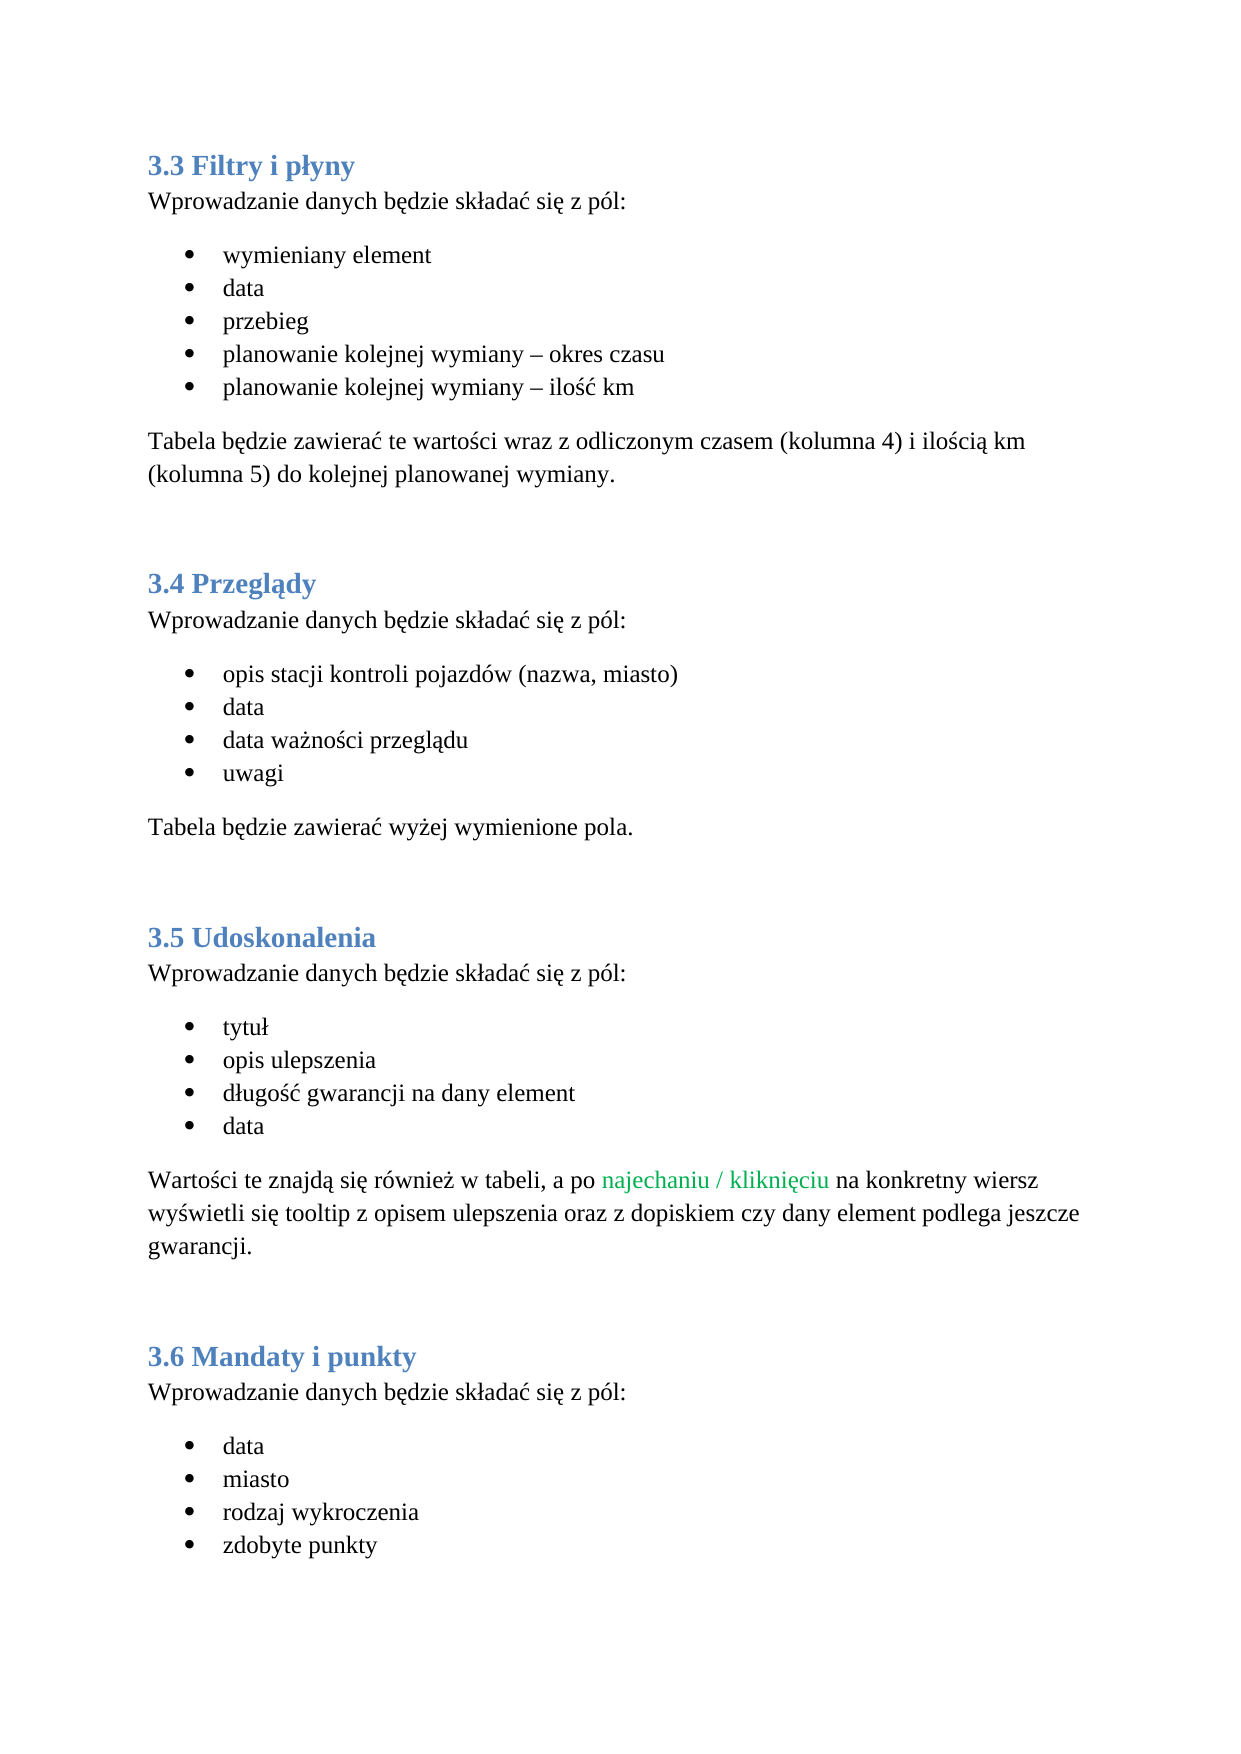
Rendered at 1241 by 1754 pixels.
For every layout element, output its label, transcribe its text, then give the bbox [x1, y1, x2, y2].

list opis ulepszenia [185, 1045, 1093, 1074]
list data [185, 1431, 1093, 1460]
subtitle 3.5 Udoskonalenia [148, 920, 1093, 953]
list data ważności przeglądu [185, 725, 1093, 754]
list planowanie kolejnej wymiany – okres czasu [185, 339, 1093, 368]
text Tabela będzie zawierać te wartości wraz z odliczonym czasem (kolumna 4) i ilością km (kolumna 5) do kolejnej planowanej wymiany. [148, 426, 1093, 488]
subtitle 3.6 Mandaty i punkty [148, 1339, 1093, 1372]
list miasto [185, 1464, 1093, 1493]
text Tabela będzie zawierać wyżej wymienione pola. [148, 812, 1093, 841]
list zdobyte punkty [185, 1530, 1093, 1559]
list opis stacji kontroli pojazdów (nazwa, miasto) [185, 659, 1093, 688]
list długość gwarancji na dany element [185, 1078, 1093, 1107]
list wymieniany element [185, 240, 1093, 269]
list data [185, 1111, 1093, 1140]
text Wprowadzanie danych będzie składać się z pól: [148, 1377, 1093, 1406]
subtitle 3.3 Filtry i płyny [148, 148, 1093, 181]
list tytuł [185, 1012, 1093, 1041]
list data [185, 692, 1093, 721]
list rodzaj wykroczenia [185, 1497, 1093, 1526]
list przebieg [185, 306, 1093, 335]
text Wprowadzanie danych będzie składać się z pól: [148, 186, 1093, 215]
list planowanie kolejnej wymiany – ilość km [185, 372, 1093, 401]
text Wartości te znajdą się również w tabeli, a po najechaniu / kliknięciu na konkretny wiersz wyświetli się tooltip z opisem ulepszenia oraz z dopiskiem czy dany element podlega jeszcze gwarancji. [148, 1165, 1093, 1260]
subtitle 3.4 Przeglądy [148, 567, 1093, 600]
list uwagi [185, 758, 1093, 787]
text Wprowadzanie danych będzie składać się z pól: [148, 958, 1093, 987]
list data [185, 273, 1093, 302]
text Wprowadzanie danych będzie składać się z pól: [148, 605, 1093, 634]
